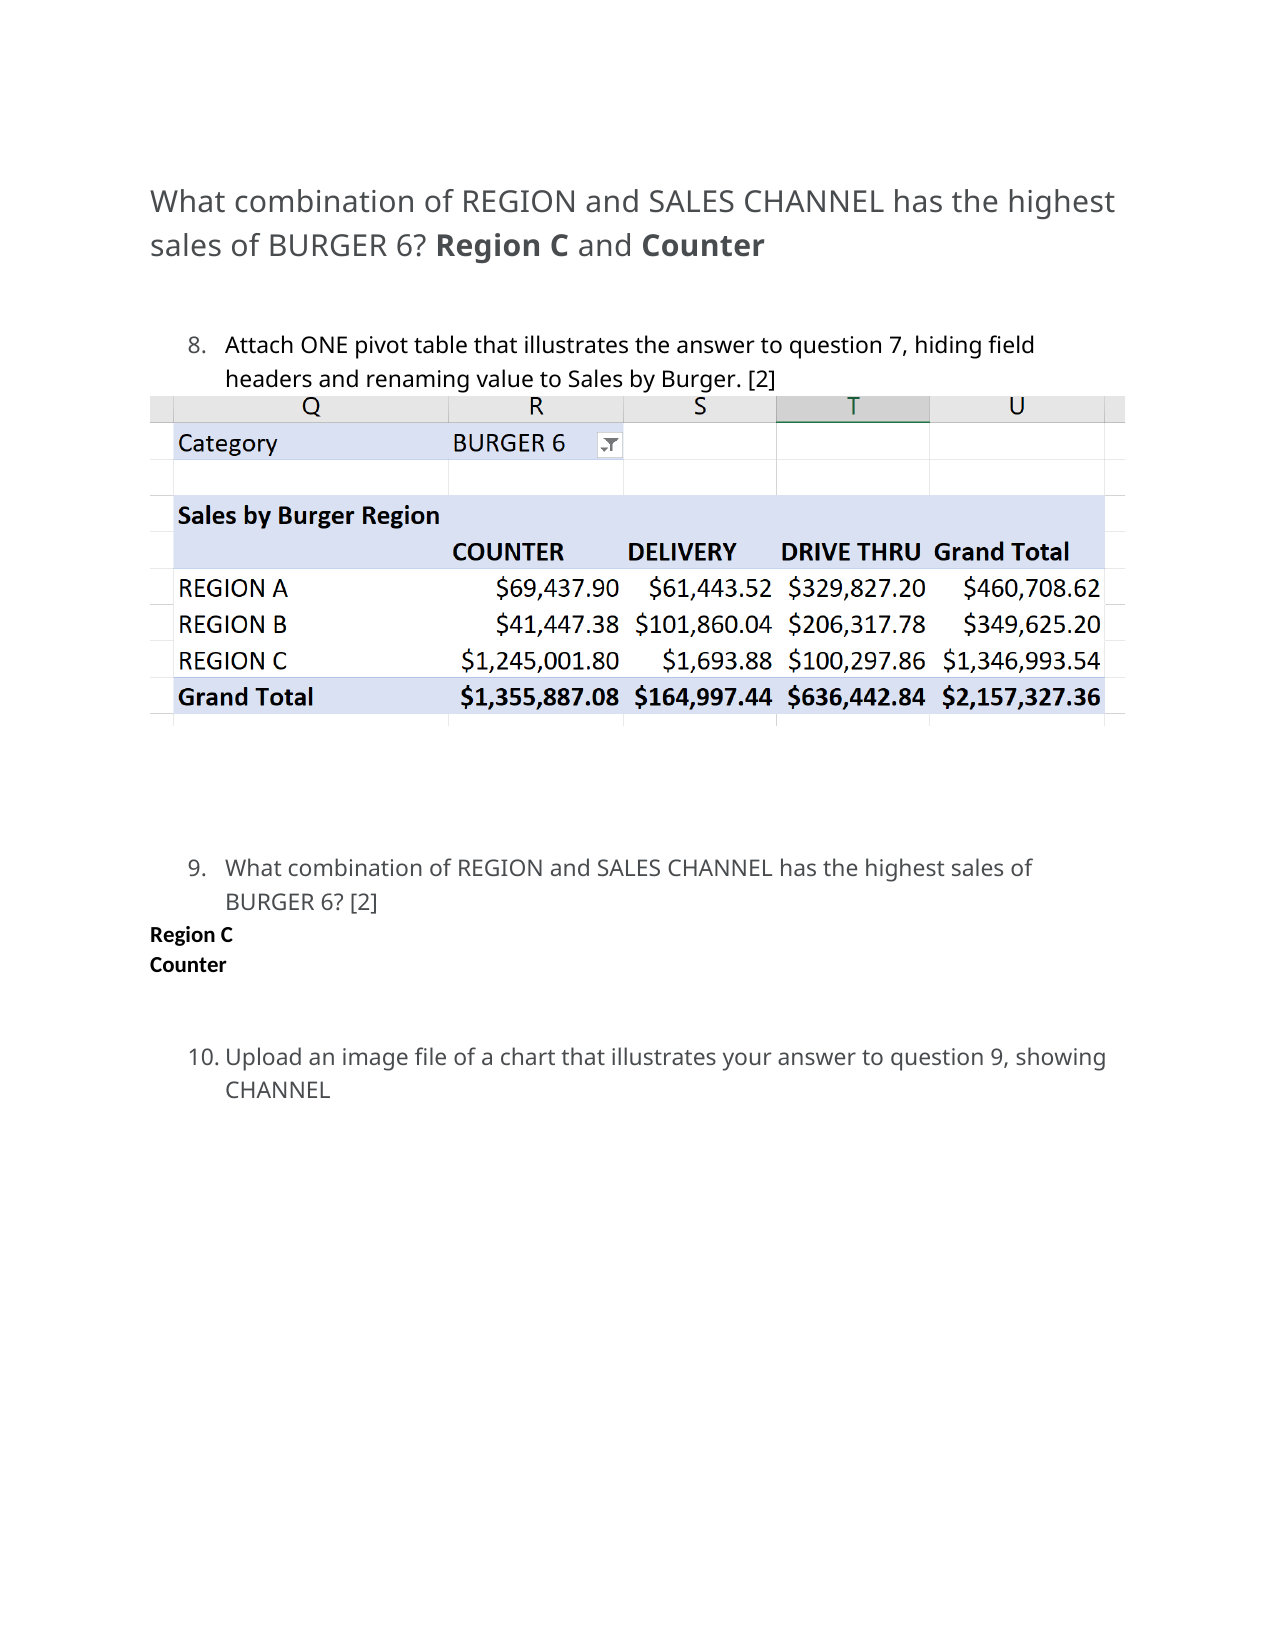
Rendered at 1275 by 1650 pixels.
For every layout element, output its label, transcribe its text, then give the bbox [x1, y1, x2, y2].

text Region C [150, 920, 1125, 948]
picture [150, 396, 1125, 726]
text What combination of REGION and SALES CHANNEL has the highest sales of BURGER 6? Region C and Counter [150, 180, 1125, 266]
text Counter [150, 950, 1125, 978]
list What combination of REGION and SALES CHANNEL has the highest sales of BURGER 6? [2] [187, 852, 1125, 917]
list Upload an image file of a chart that illustrates your answer to question 9, showing CHANNEL [187, 1041, 1125, 1106]
list Attach ONE pivot table that illustrates the answer to question 7, hiding field headers and renaming value to Sales by Burger. [2] [187, 329, 1125, 394]
